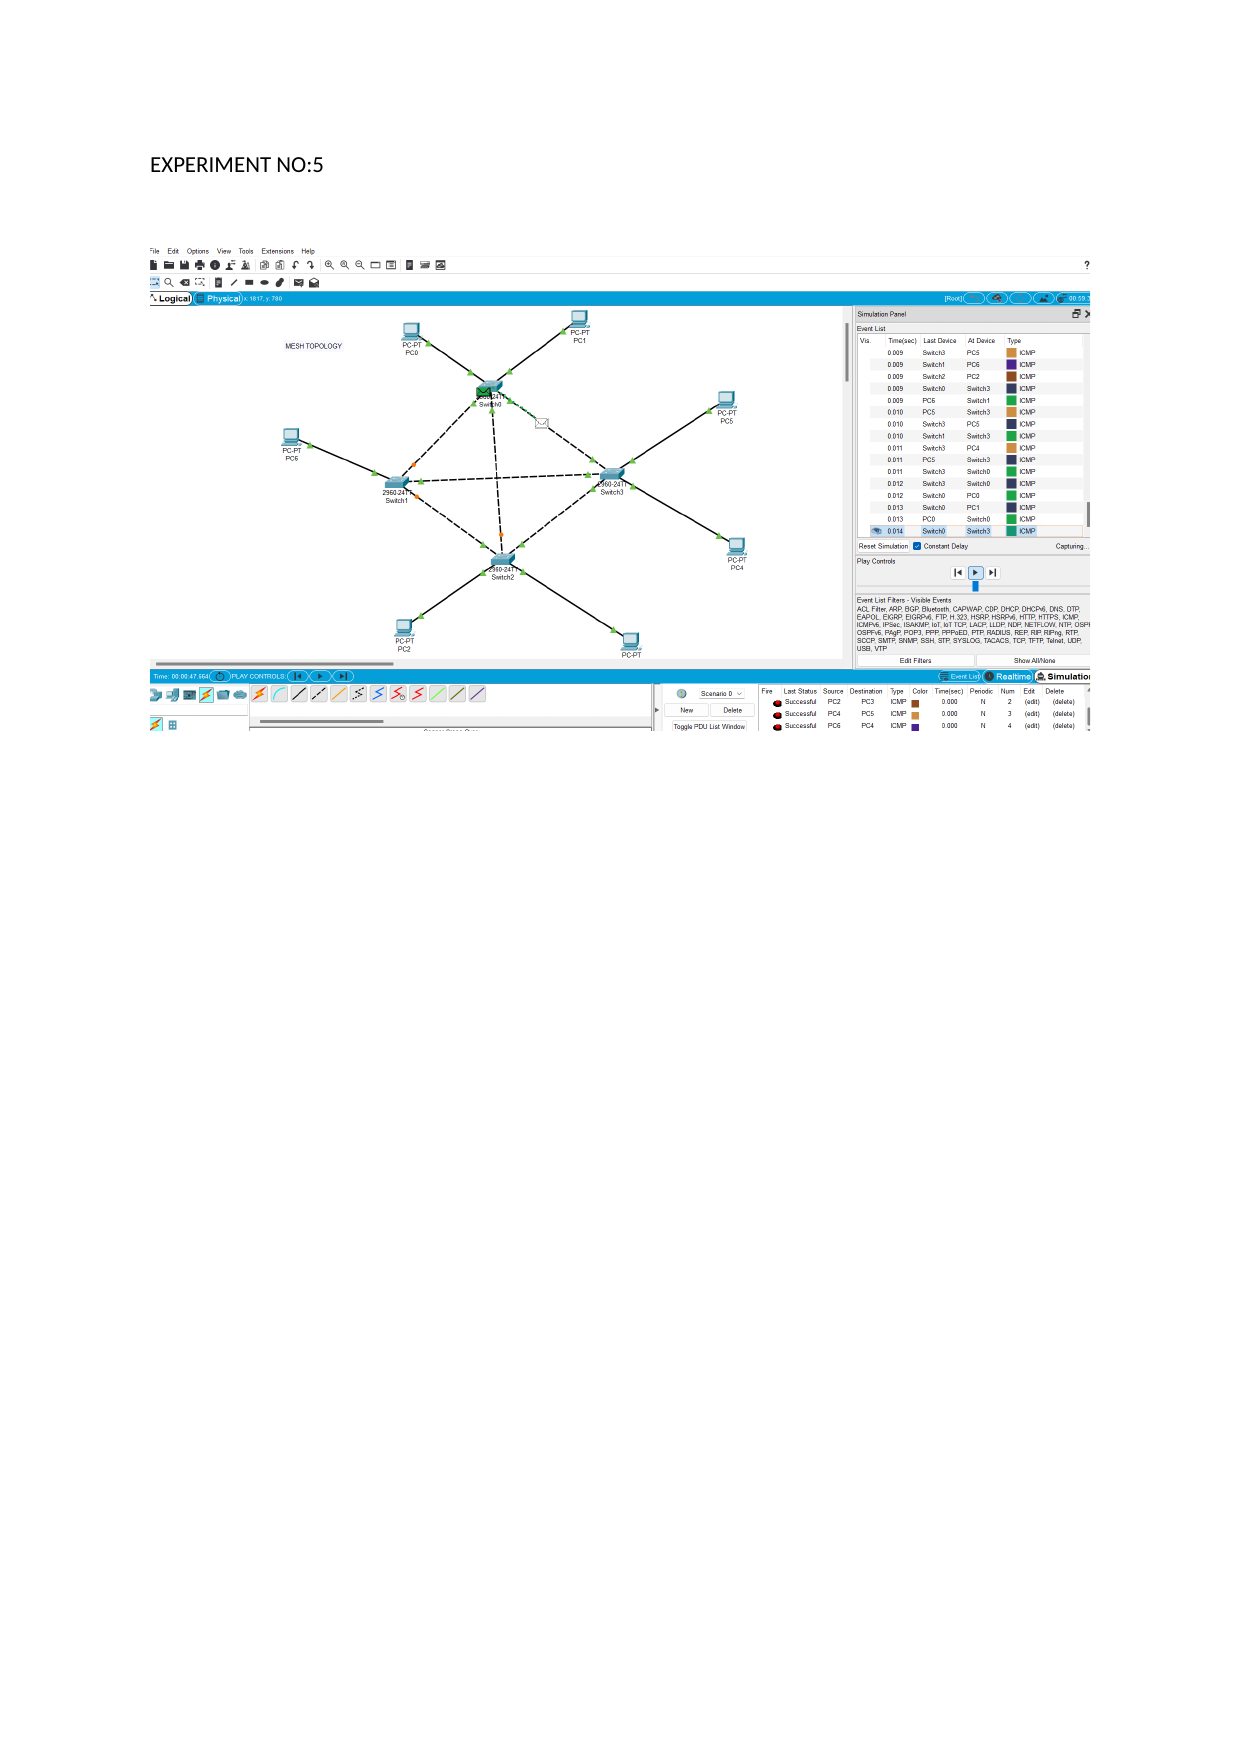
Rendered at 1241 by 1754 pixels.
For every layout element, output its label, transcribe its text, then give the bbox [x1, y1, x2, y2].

picture [150, 243, 1091, 731]
text EXPERIMENT NO:5 [150, 150, 1090, 178]
picture [985, 672, 993, 680]
